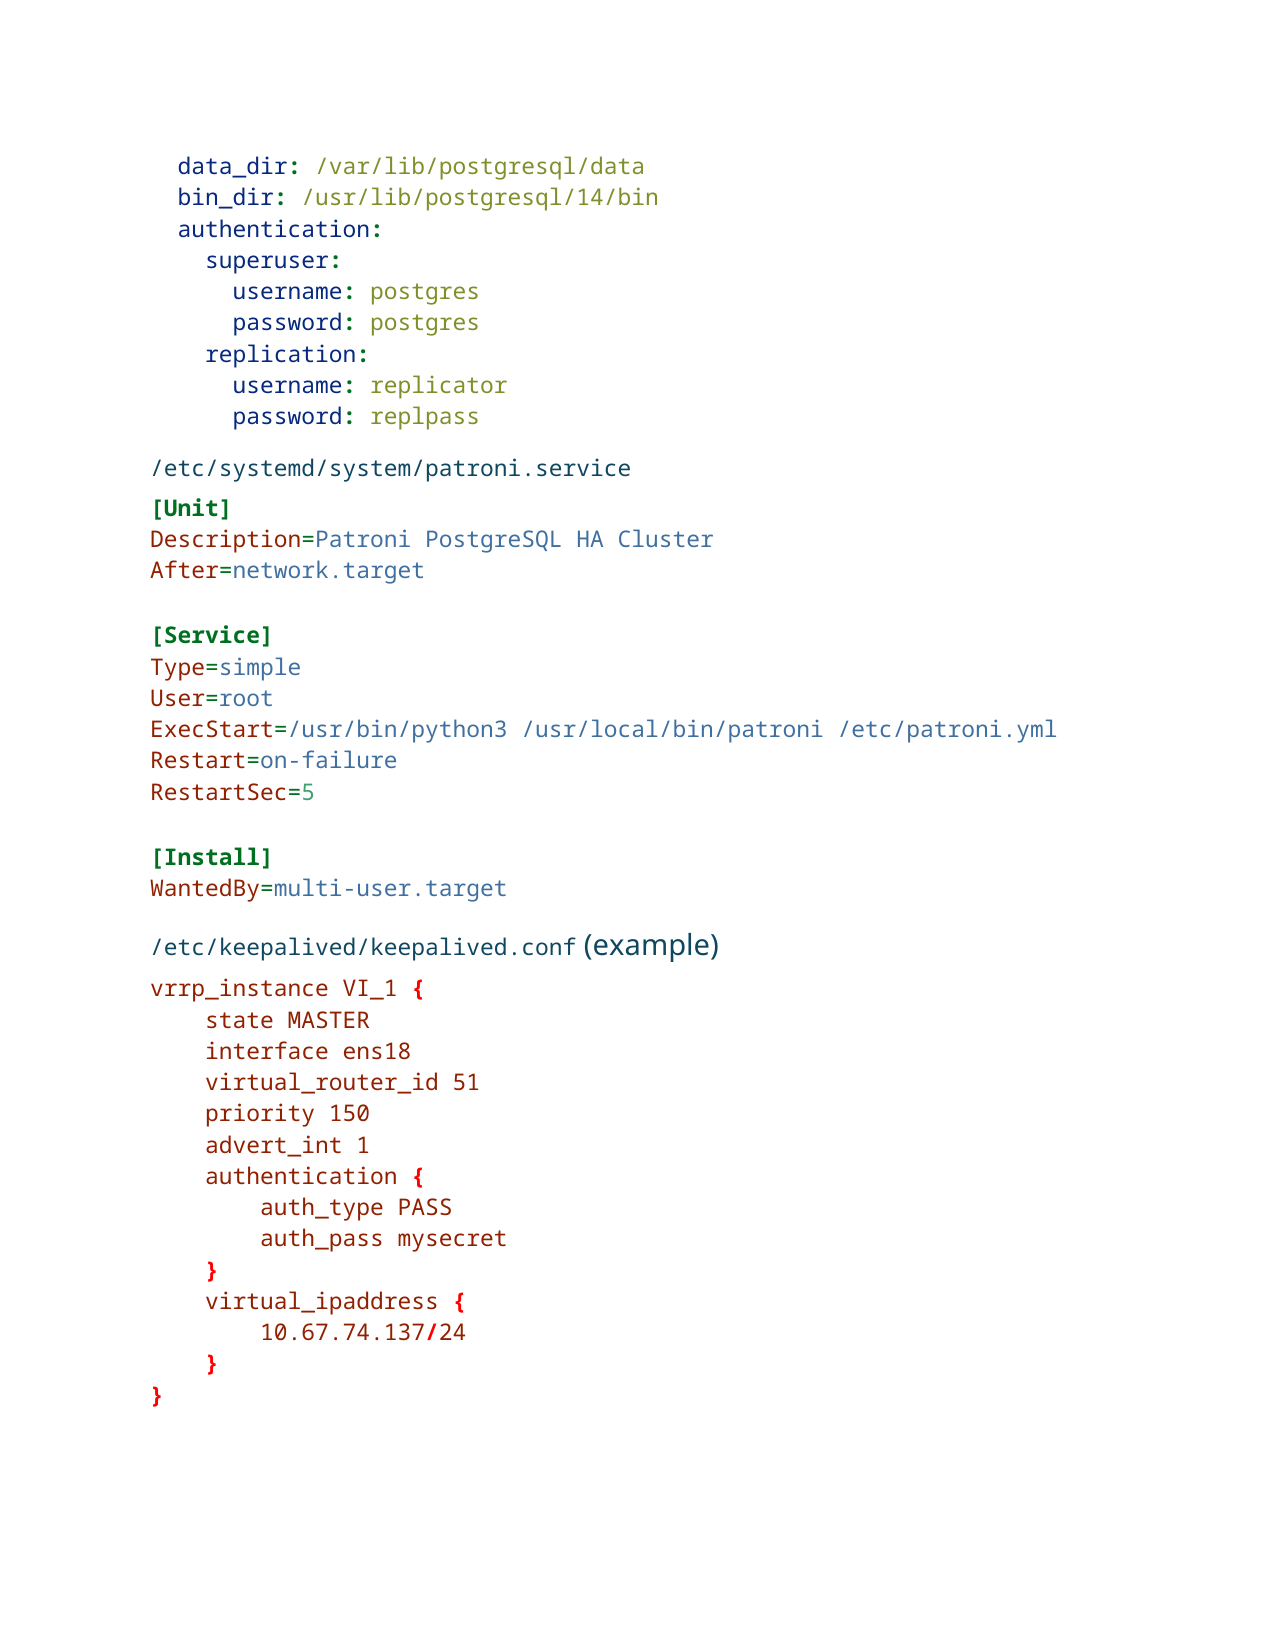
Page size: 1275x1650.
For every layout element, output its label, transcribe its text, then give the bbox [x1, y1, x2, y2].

text [Unit] Description=Patroni PostgreSQL HA Cluster After=network.target [Service] Type=simple User=root ExecStart=/usr/bin/python3 /usr/local/bin/patroni /etc/patroni.yml Restart=on-failure RestartSec=5 [Install] WantedBy=multi-user.target [150, 492, 1125, 903]
subtitle /etc/systemd/system/patroni.service [150, 452, 1125, 483]
subtitle /etc/keepalived/keepalived.conf (example) [150, 924, 1125, 964]
text vrrp_instance VI_1 { state MASTER interface ens18 virtual_router_id 51 priority 150 advert_int 1 authentication { auth_type PASS auth_pass mysecret } virtual_ipaddress { 10.67.74.137/24 } } [150, 972, 1125, 1410]
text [150, 150, 1125, 431]
